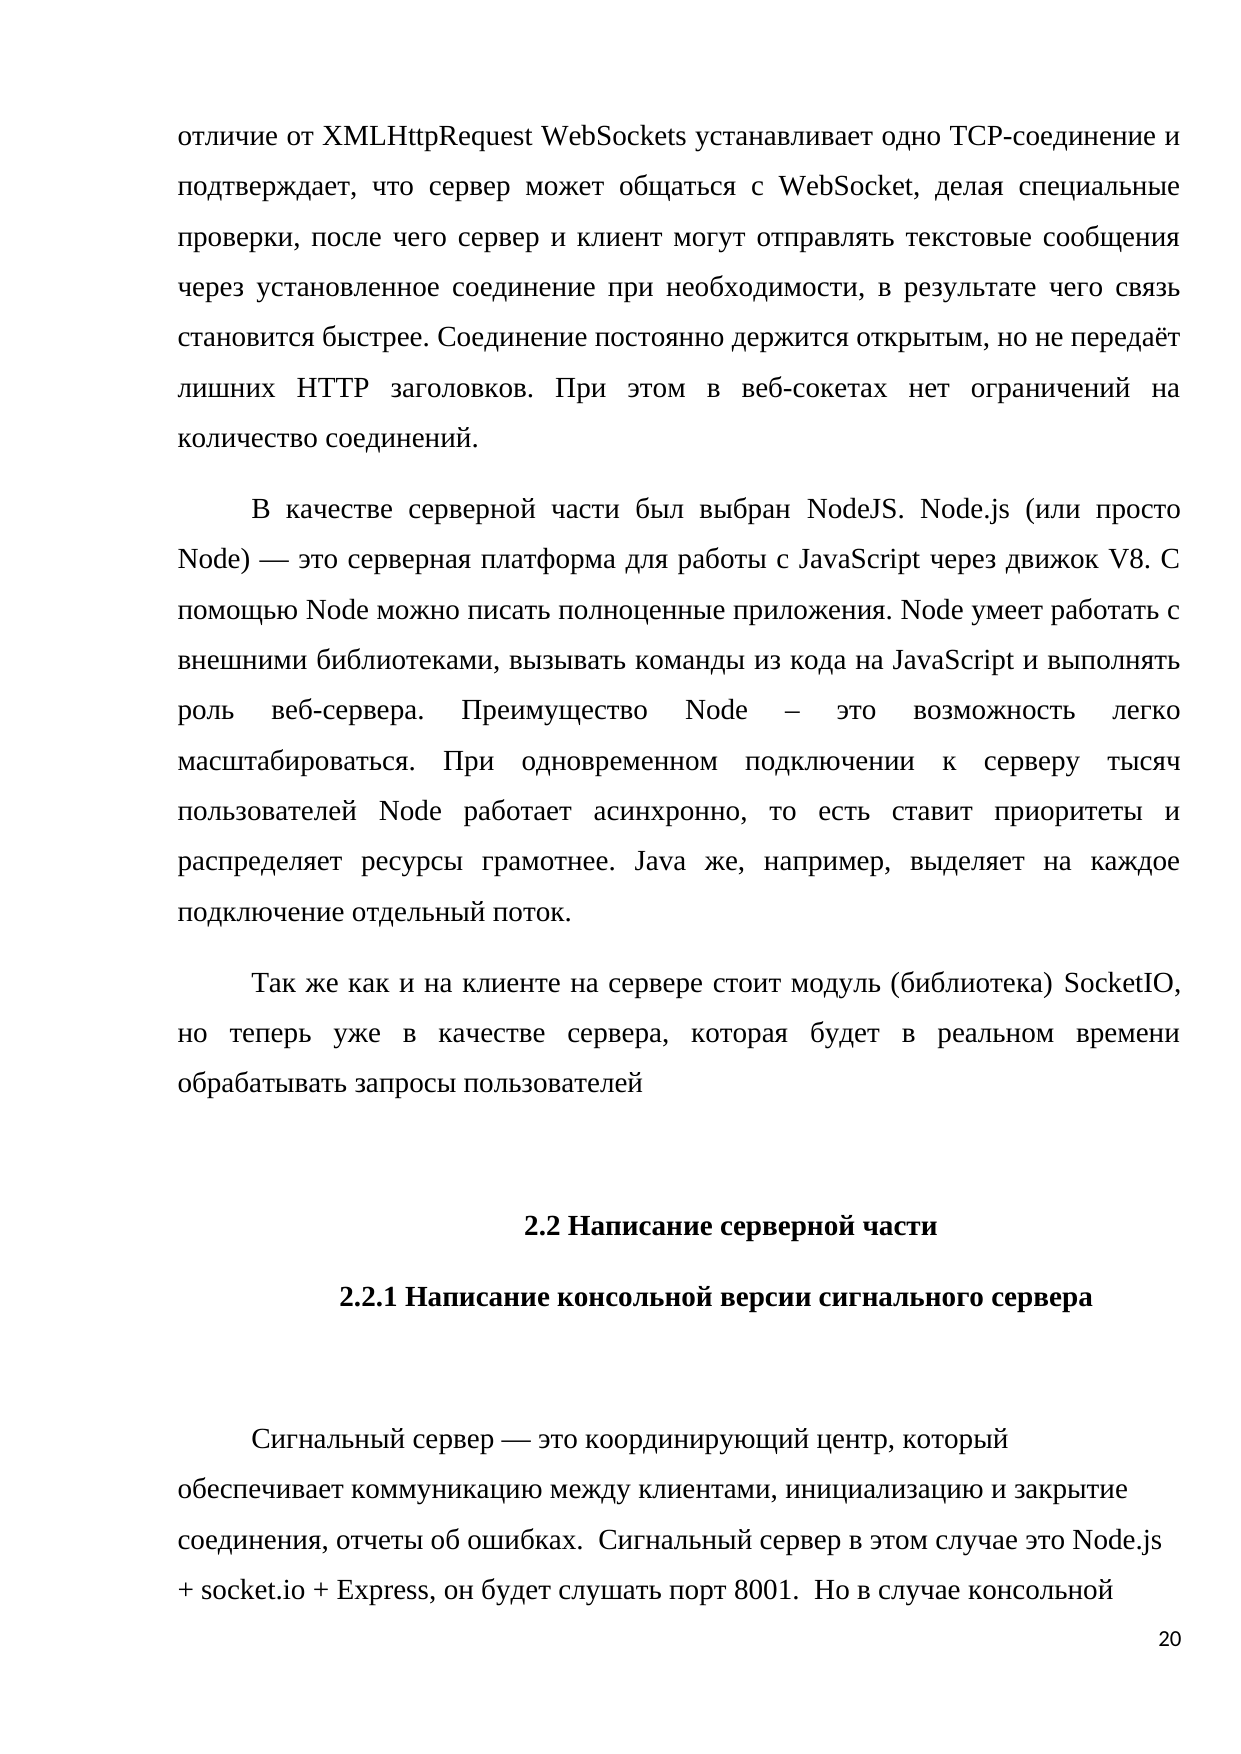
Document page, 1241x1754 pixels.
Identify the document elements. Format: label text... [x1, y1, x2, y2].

text 2.2.1 Написание консольной версии сигнального сервера [177, 1279, 1181, 1312]
text 2.2 Написание серверной части [177, 1208, 1181, 1241]
text Так же как и на клиенте на сервере стоит модуль (библиотека) SocketIO, но теперь уже в качестве сервера, которая будет в реальном времени обрабатывать запросы пользователей [177, 965, 1181, 1099]
